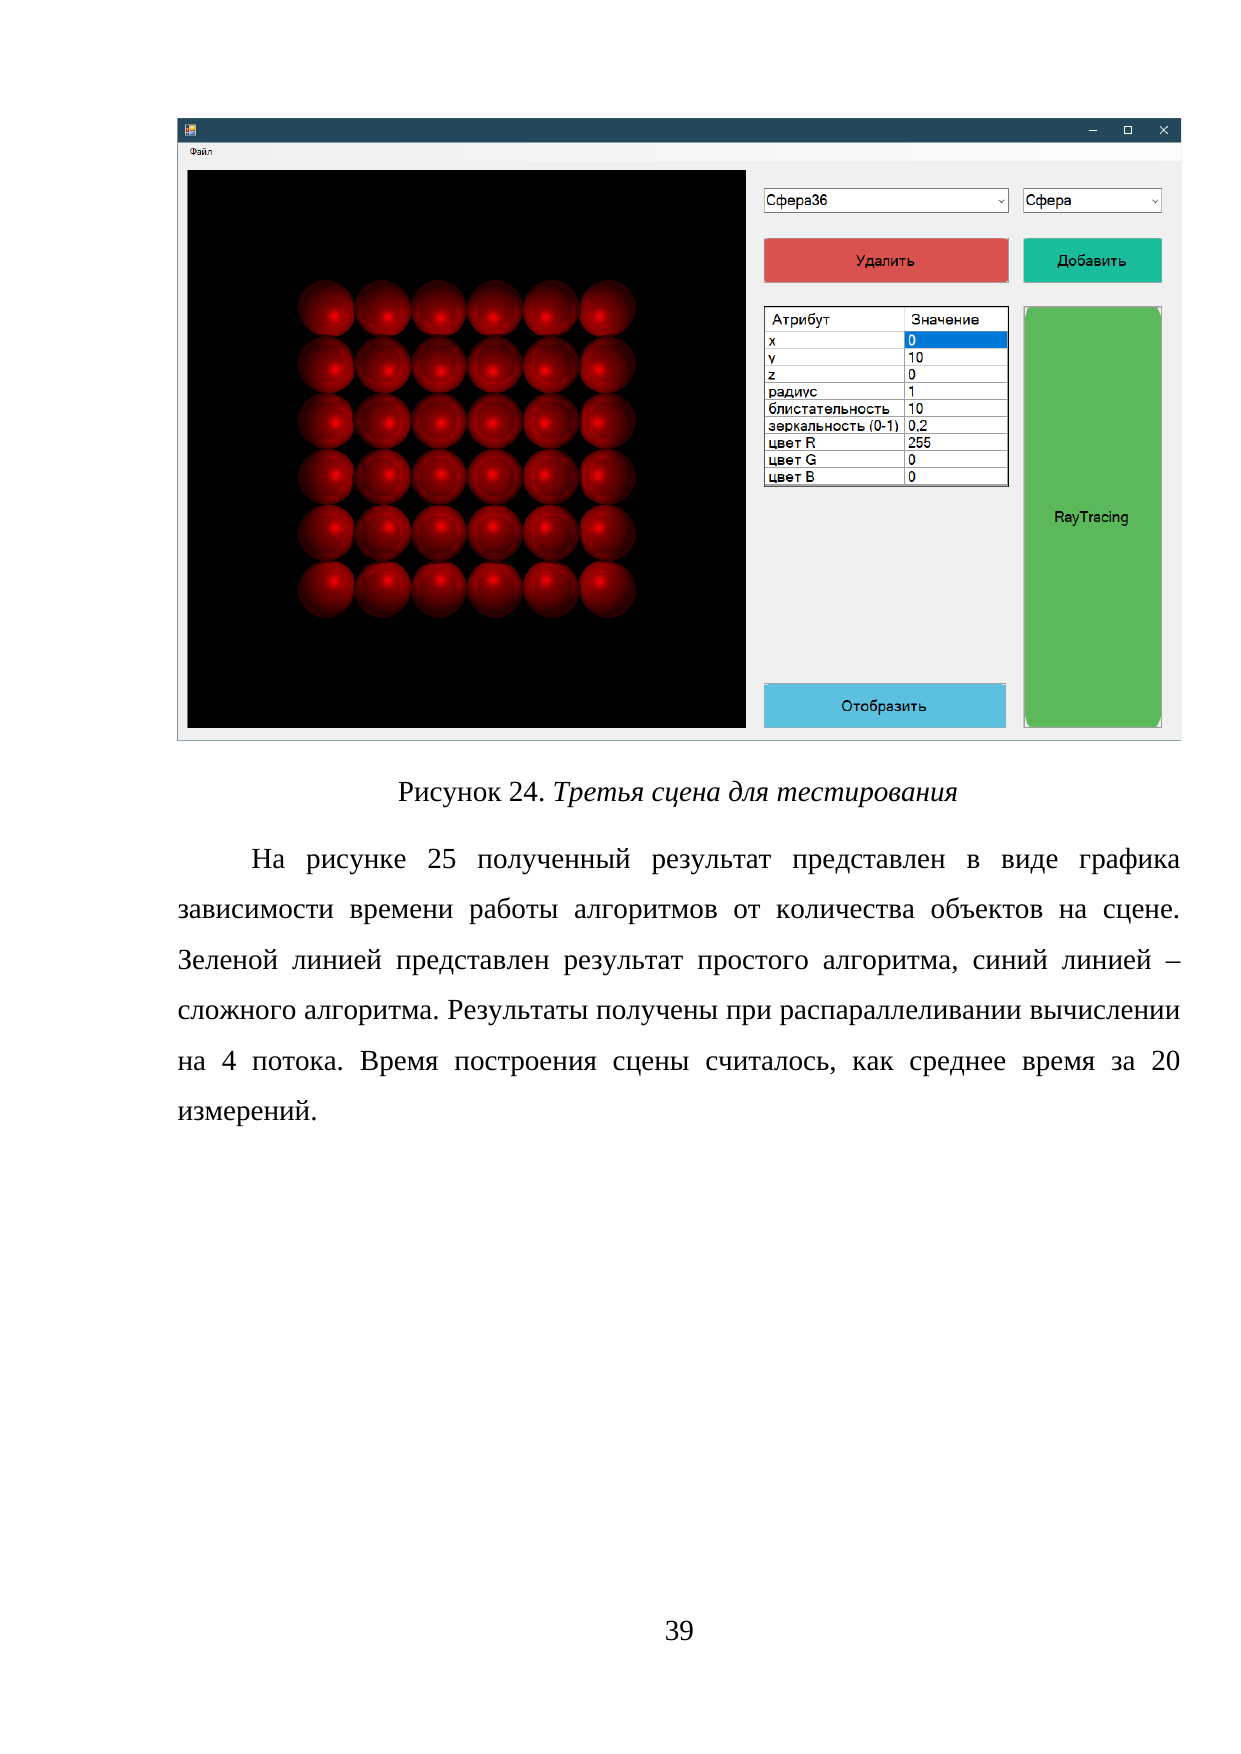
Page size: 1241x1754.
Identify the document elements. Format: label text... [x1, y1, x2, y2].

picture [177, 118, 1182, 741]
text На рисунке 25 полученный результат представлен в виде графика зависимости времени работы алгоритмов от количества объектов на сцене. Зеленой линией представлен результат простого алгоритма, синий линией – сложного алгоритма. Результаты получены при распараллеливании вычислении на 4 потока. Время построения сцены считалось, как среднее время за 20 измерений. [177, 841, 1181, 1126]
text Рисунок 24. Третья сцена для тестирования [177, 774, 1181, 808]
